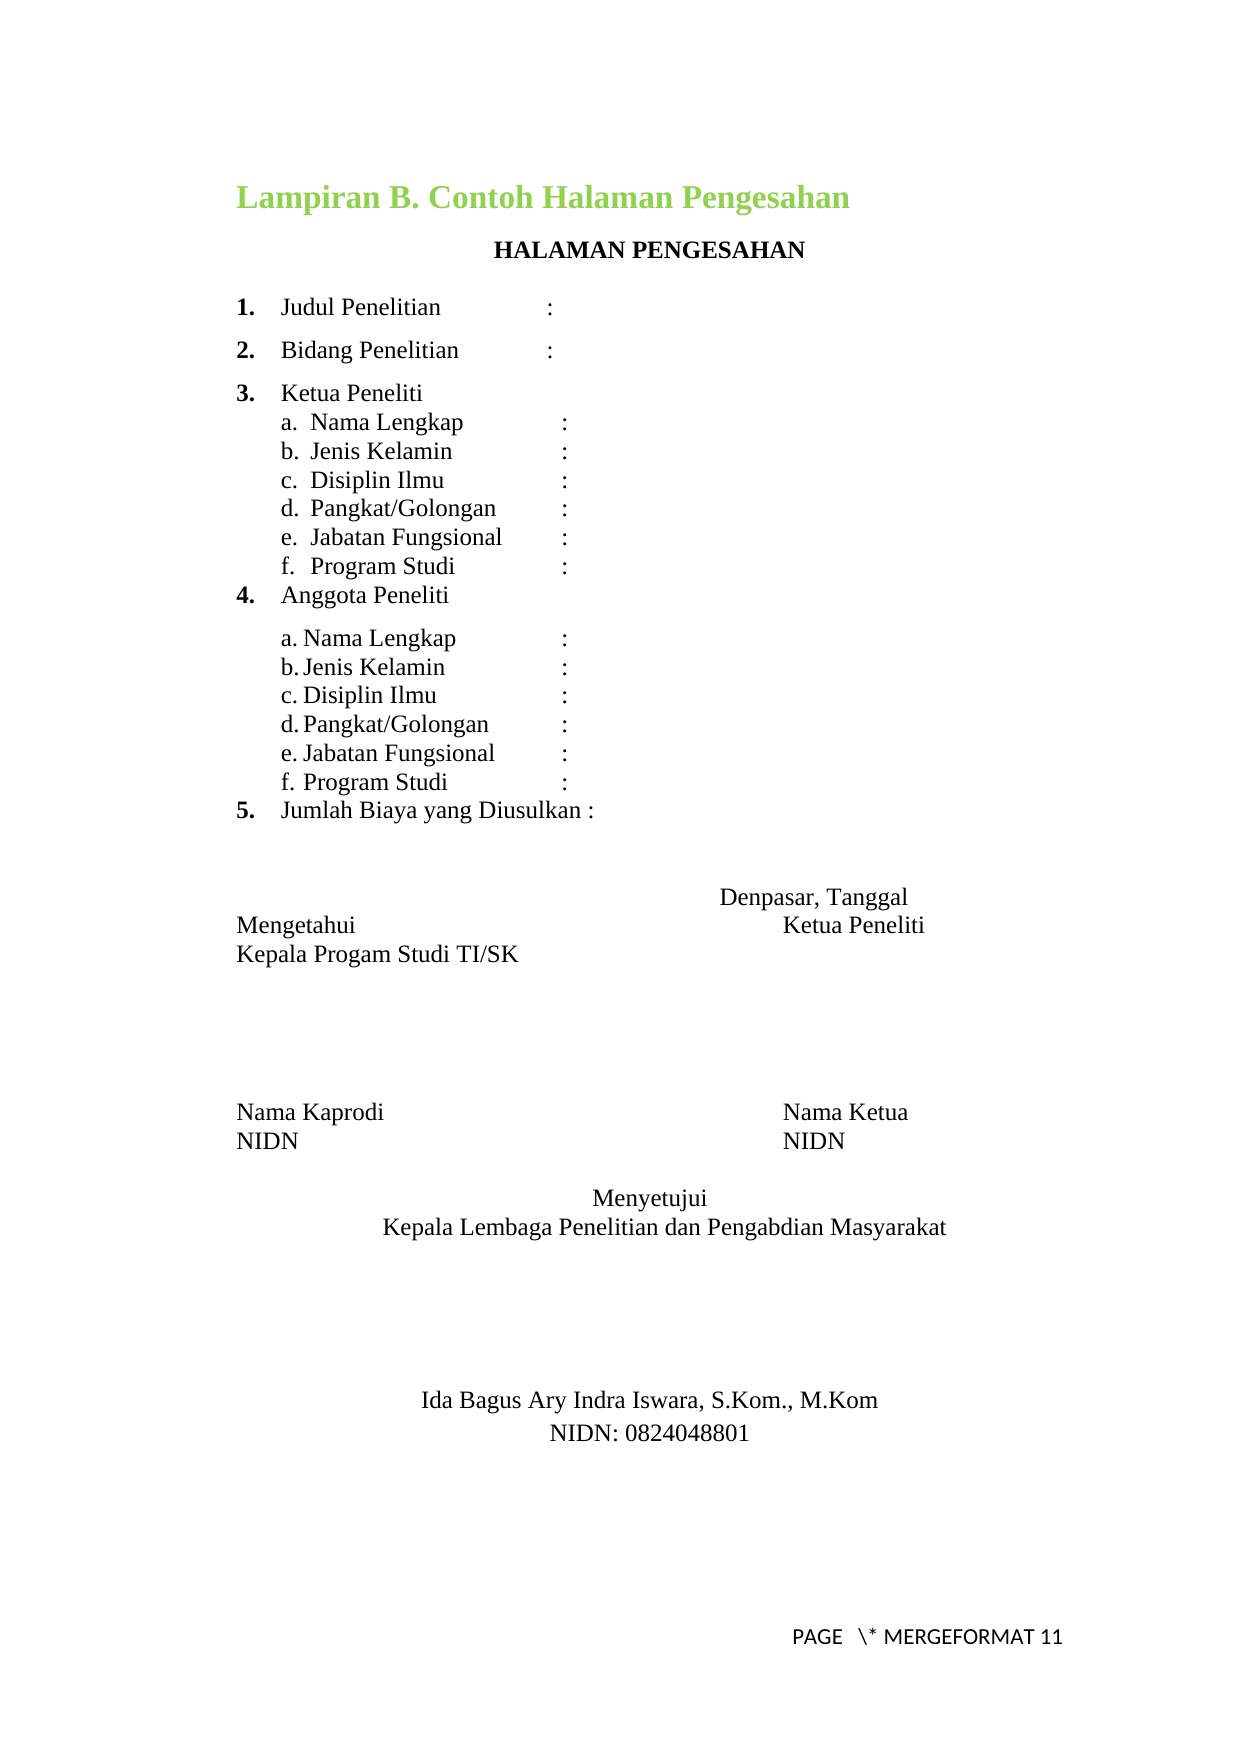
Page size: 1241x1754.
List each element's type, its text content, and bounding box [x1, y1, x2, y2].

list NIDN NIDN [236, 1126, 1063, 1155]
text HALAMAN PENGESAHAN [236, 235, 1063, 263]
text Menyetujui [236, 1183, 1063, 1212]
list Nama Lengkap : [281, 407, 1063, 436]
list Bidang Penelitian : [236, 335, 1063, 364]
list Jumlah Biaya yang Diusulkan : [236, 795, 1063, 824]
text Ida Bagus Ary Indra Iswara, S.Kom., M.Kom [236, 1385, 1063, 1413]
list Nama Kaprodi Nama Ketua [236, 1097, 1063, 1126]
list Jabatan Fungsional : [281, 738, 1063, 767]
list Jenis Kelamin : [281, 436, 1063, 465]
list Anggota Peneliti [236, 580, 1063, 608]
subtitle Lampiran B. Contoh Halaman Pengesahan [236, 177, 1063, 216]
list Mengetahui Ketua Peneliti [236, 910, 1063, 939]
list Ketua Peneliti [236, 378, 1063, 407]
text Denpasar, Tanggal [325, 882, 1063, 910]
list Program Studi : [281, 767, 1063, 795]
list Disiplin Ilmu : [281, 680, 1063, 709]
list Nama Lengkap : [281, 623, 1063, 652]
list Disiplin Ilmu : [281, 465, 1063, 493]
list Pangkat/Golongan : [281, 493, 1063, 522]
list Program Studi : [281, 551, 1063, 580]
list Kepala Progam Studi TI/SK [236, 939, 1063, 968]
list Kepala Lembaga Penelitian dan Pengabdian Masyarakat [236, 1212, 1063, 1241]
list Pangkat/Golongan : [281, 709, 1063, 738]
list Judul Penelitian : [236, 292, 1063, 321]
list Jabatan Fungsional : [281, 522, 1063, 551]
list Jenis Kelamin : [281, 652, 1063, 680]
text NIDN: 0824048801 [236, 1418, 1063, 1446]
